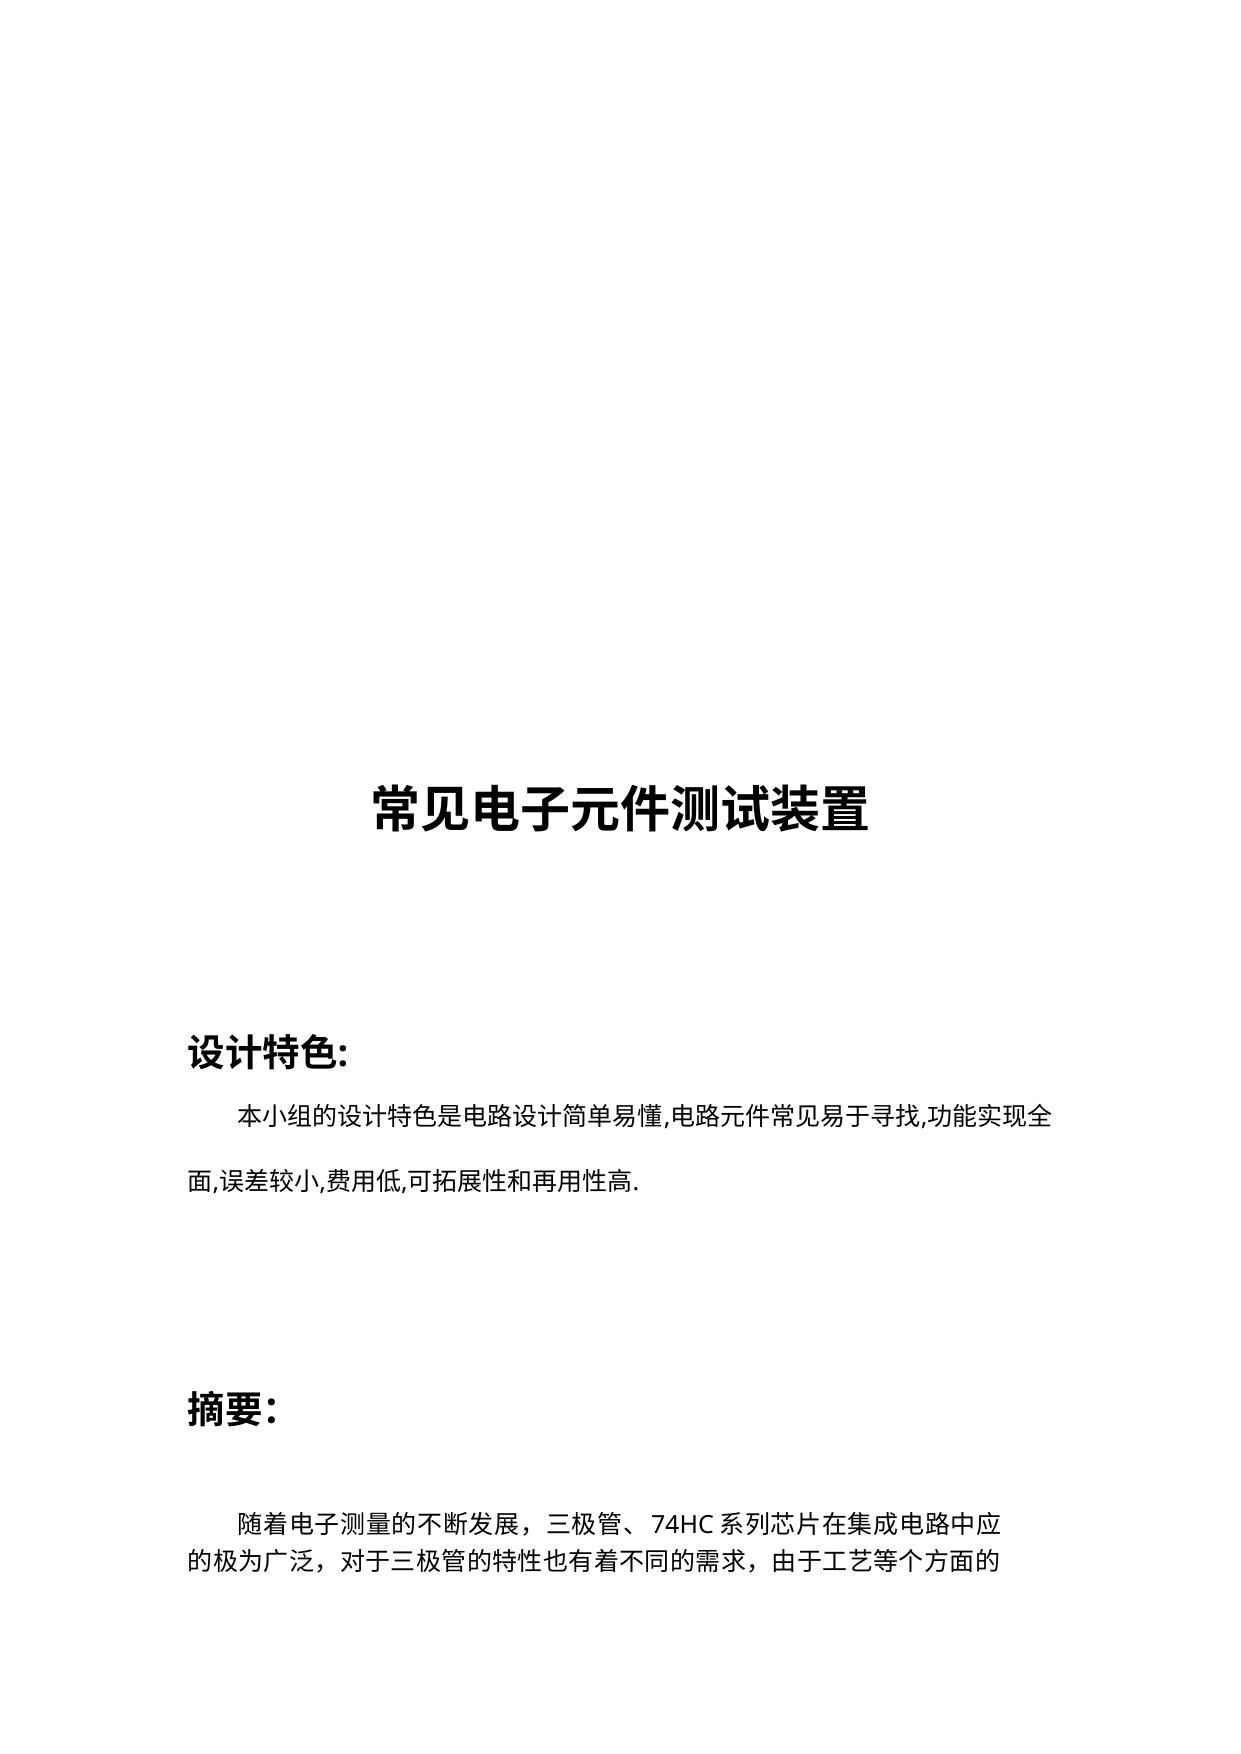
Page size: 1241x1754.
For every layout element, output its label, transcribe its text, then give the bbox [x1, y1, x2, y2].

text 常见电子元件测试装置 [187, 757, 1053, 855]
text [187, 1505, 1003, 1577]
text 本小组的设计特色是电路设计简单易懂,电路元件常见易于寻找,功能实现全面,误差较小,费用低,可拓展性和再用性高. [187, 1082, 1053, 1212]
text 摘要： [187, 1375, 1053, 1440]
text 设计特色: [187, 1017, 1053, 1082]
